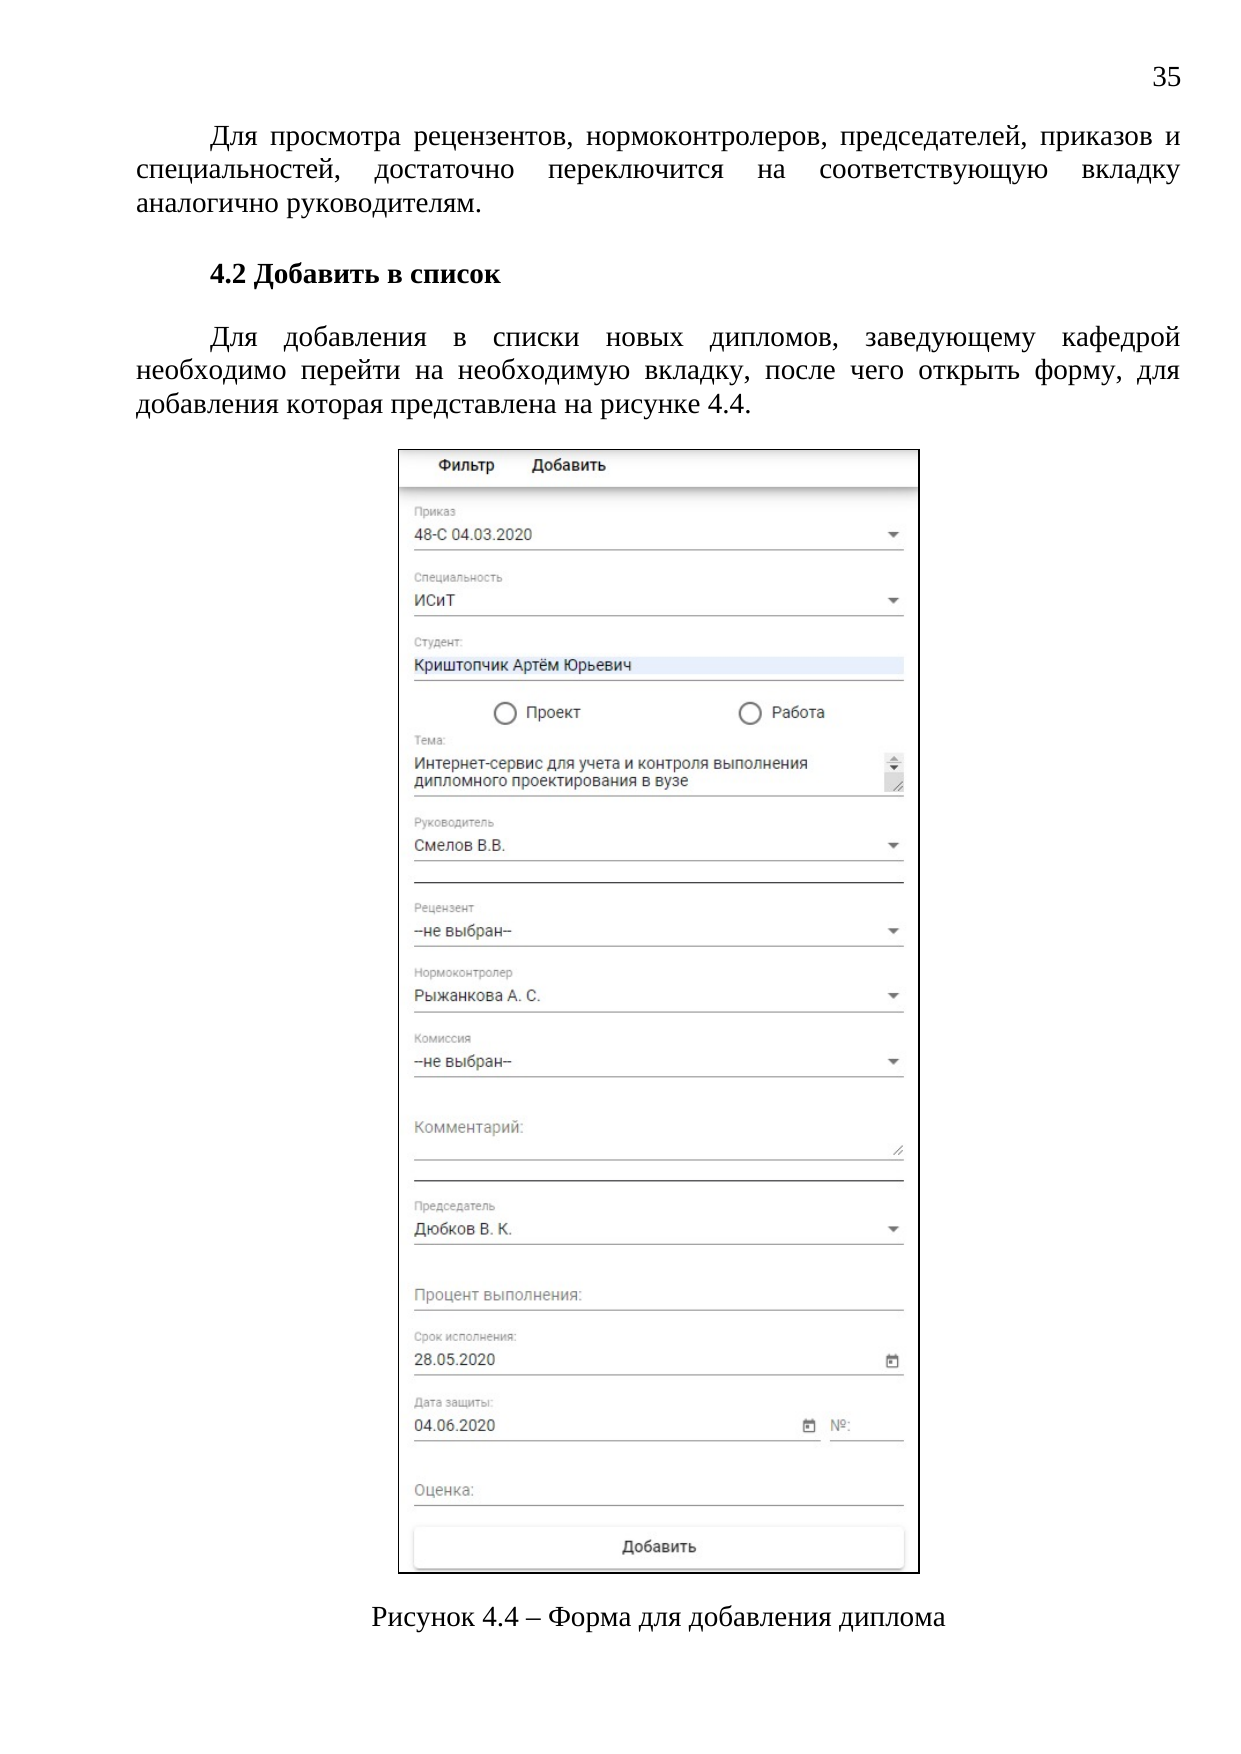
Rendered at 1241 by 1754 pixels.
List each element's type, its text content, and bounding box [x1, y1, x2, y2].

text Для добавления в списки новых дипломов, заведующему кафедрой необходимо перейти на необходимую вкладку, после чего открыть форму, для добавления которая представлена на рисунке 4.4. [136, 319, 1181, 419]
list 4.2 Добавить в список [210, 256, 1181, 290]
text Для просмотра рецензентов, нормоконтролеров, председателей, приказов и специальностей, достаточно переключится на соответствующую вкладку аналогично руководителям. [136, 118, 1181, 219]
text Рисунок 4.4 – Форма для добавления диплома [136, 1599, 1181, 1632]
picture [399, 450, 918, 1572]
